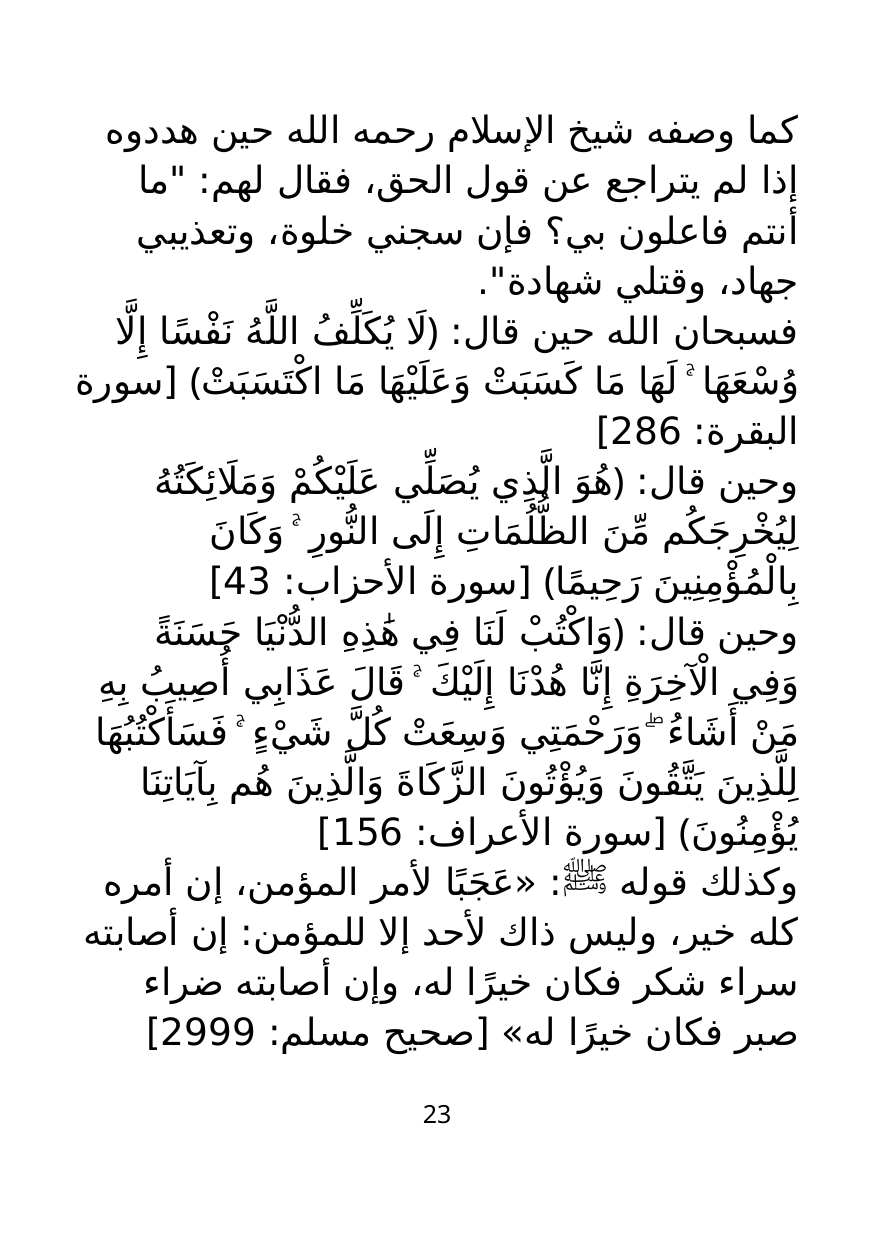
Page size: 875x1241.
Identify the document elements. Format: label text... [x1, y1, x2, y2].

text وكذلك قوله ﷺ: «عَجَبًا لأمر المؤمن، إن أمره كله خير، وليس ذاك لأحد إلا للمؤمن: إن أصابته سراء شكر فكان خيرًا له، وإن أصابته ضراء صبر فكان خيرًا له» [صحيح مسلم: 2999] [75, 861, 799, 1054]
text وحين قال: ﴿هُوَ الَّذِي يُصَلِّي عَلَيْكُمْ وَمَلَائِكَتُهُ لِيُخْرِجَكُم مِّنَ الظُّلُمَاتِ إِلَى النُّورِ ۚ وَكَانَ بِالْمُؤْمِنِينَ رَحِيمًا﴾ [سورة الأحزاب: 43] [75, 460, 799, 604]
text كما وصفه شيخ الإسلام رحمه الله حين هددوه إذا لم يتراجع عن قول الحق، فقال لهم: "ما أنتم فاعلون بي؟ فإن سجني خلوة، وتعذيبي جهاد، وقتلي شهادة". [75, 109, 799, 303]
text وحين قال: ﴿وَاكْتُبْ لَنَا فِي هَٰذِهِ الدُّنْيَا حَسَنَةً وَفِي الْآخِرَةِ إِنَّا هُدْنَا إِلَيْكَ ۚ قَالَ عَذَابِي أُصِيبُ بِهِ مَنْ أَشَاءُ ۖ وَرَحْمَتِي وَسِعَتْ كُلَّ شَيْءٍ ۚ فَسَأَكْتُبُهَا لِلَّذِينَ يَتَّقُونَ وَيُؤْتُونَ الزَّكَاةَ وَالَّذِينَ هُم بِآيَاتِنَا يُؤْمِنُونَ﴾ [سورة الأعراف: 156] [75, 610, 799, 854]
text فسبحان الله حين قال: ﴿لَا يُكَلِّفُ اللَّهُ نَفْسًا إِلَّا وُسْعَهَا ۚ لَهَا مَا كَسَبَتْ وَعَلَيْهَا مَا اكْتَسَبَتْ﴾ [سورة البقرة: 286] [75, 309, 799, 453]
